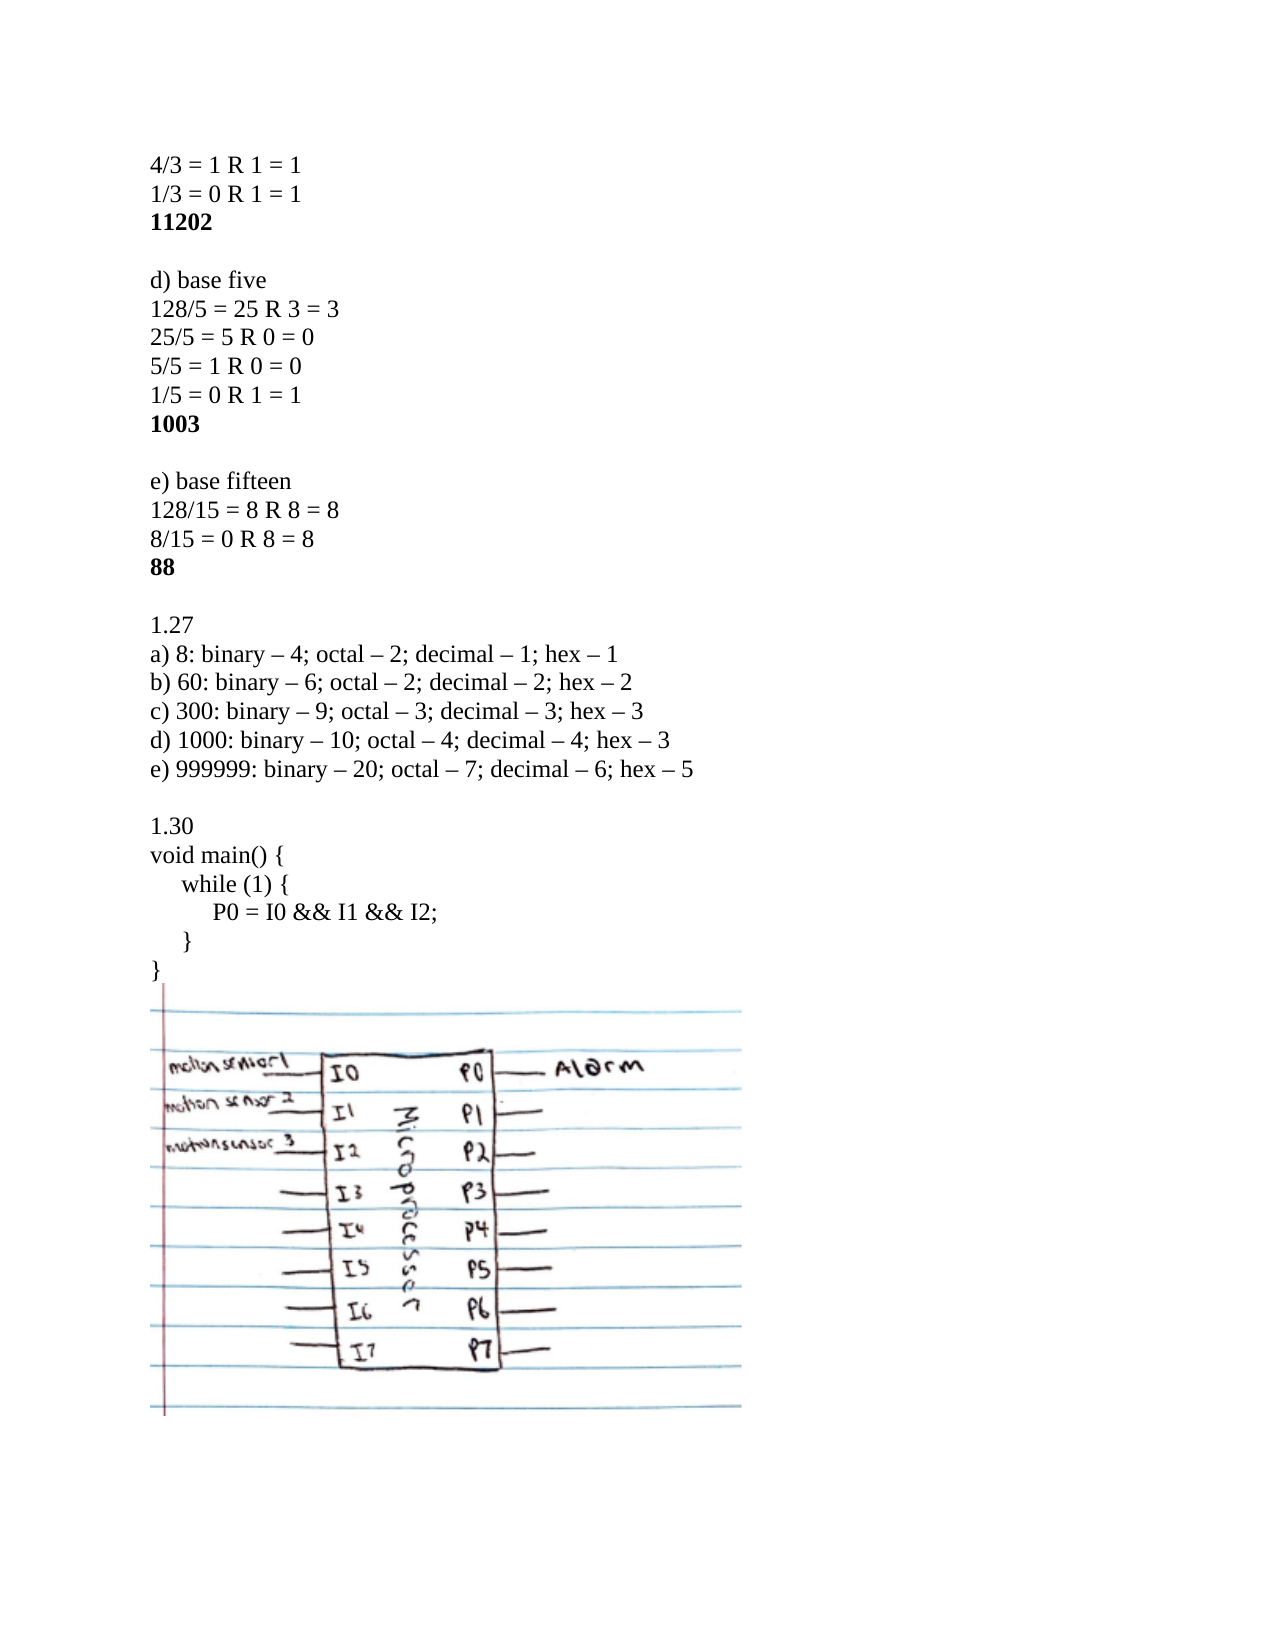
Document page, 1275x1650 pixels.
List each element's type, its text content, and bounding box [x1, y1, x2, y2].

text a) 8: binary – 4; octal – 2; decimal – 1; hex – 1 [150, 639, 1125, 667]
text 1003 [150, 409, 1125, 437]
text 25/5 = 5 R 0 = 0 [150, 322, 1125, 351]
text e) 999999: binary – 20; octal – 7; decimal – 6; hex – 5 [150, 754, 1125, 782]
text 128/15 = 8 R 8 = 8 [150, 495, 1125, 524]
text 1.27 [150, 610, 1125, 639]
text 128/5 = 25 R 3 = 3 [150, 294, 1125, 322]
text while (1) { [150, 869, 1125, 897]
text 11202 [150, 207, 1125, 236]
text d) 1000: binary – 10; octal – 4; decimal – 4; hex – 3 [150, 725, 1125, 754]
text e) base fifteen [150, 466, 1125, 495]
text P0 = I0 && I1 && I2; [150, 897, 1125, 926]
text 88 [150, 552, 1125, 581]
text d) base five [150, 265, 1125, 294]
text void main() { [150, 840, 1125, 869]
text 1/3 = 0 R 1 = 1 [150, 179, 1125, 207]
text 8/15 = 0 R 8 = 8 [150, 524, 1125, 552]
text 1/5 = 0 R 1 = 1 [150, 380, 1125, 409]
text } [150, 955, 1125, 984]
text 4/3 = 1 R 1 = 1 [150, 150, 1125, 179]
text b) 60: binary – 6; octal – 2; decimal – 2; hex – 2 [150, 667, 1125, 696]
text 1.30 [150, 811, 1125, 840]
text 5/5 = 1 R 0 = 0 [150, 351, 1125, 380]
text c) 300: binary – 9; octal – 3; decimal – 3; hex – 3 [150, 696, 1125, 725]
text } [150, 926, 1125, 955]
